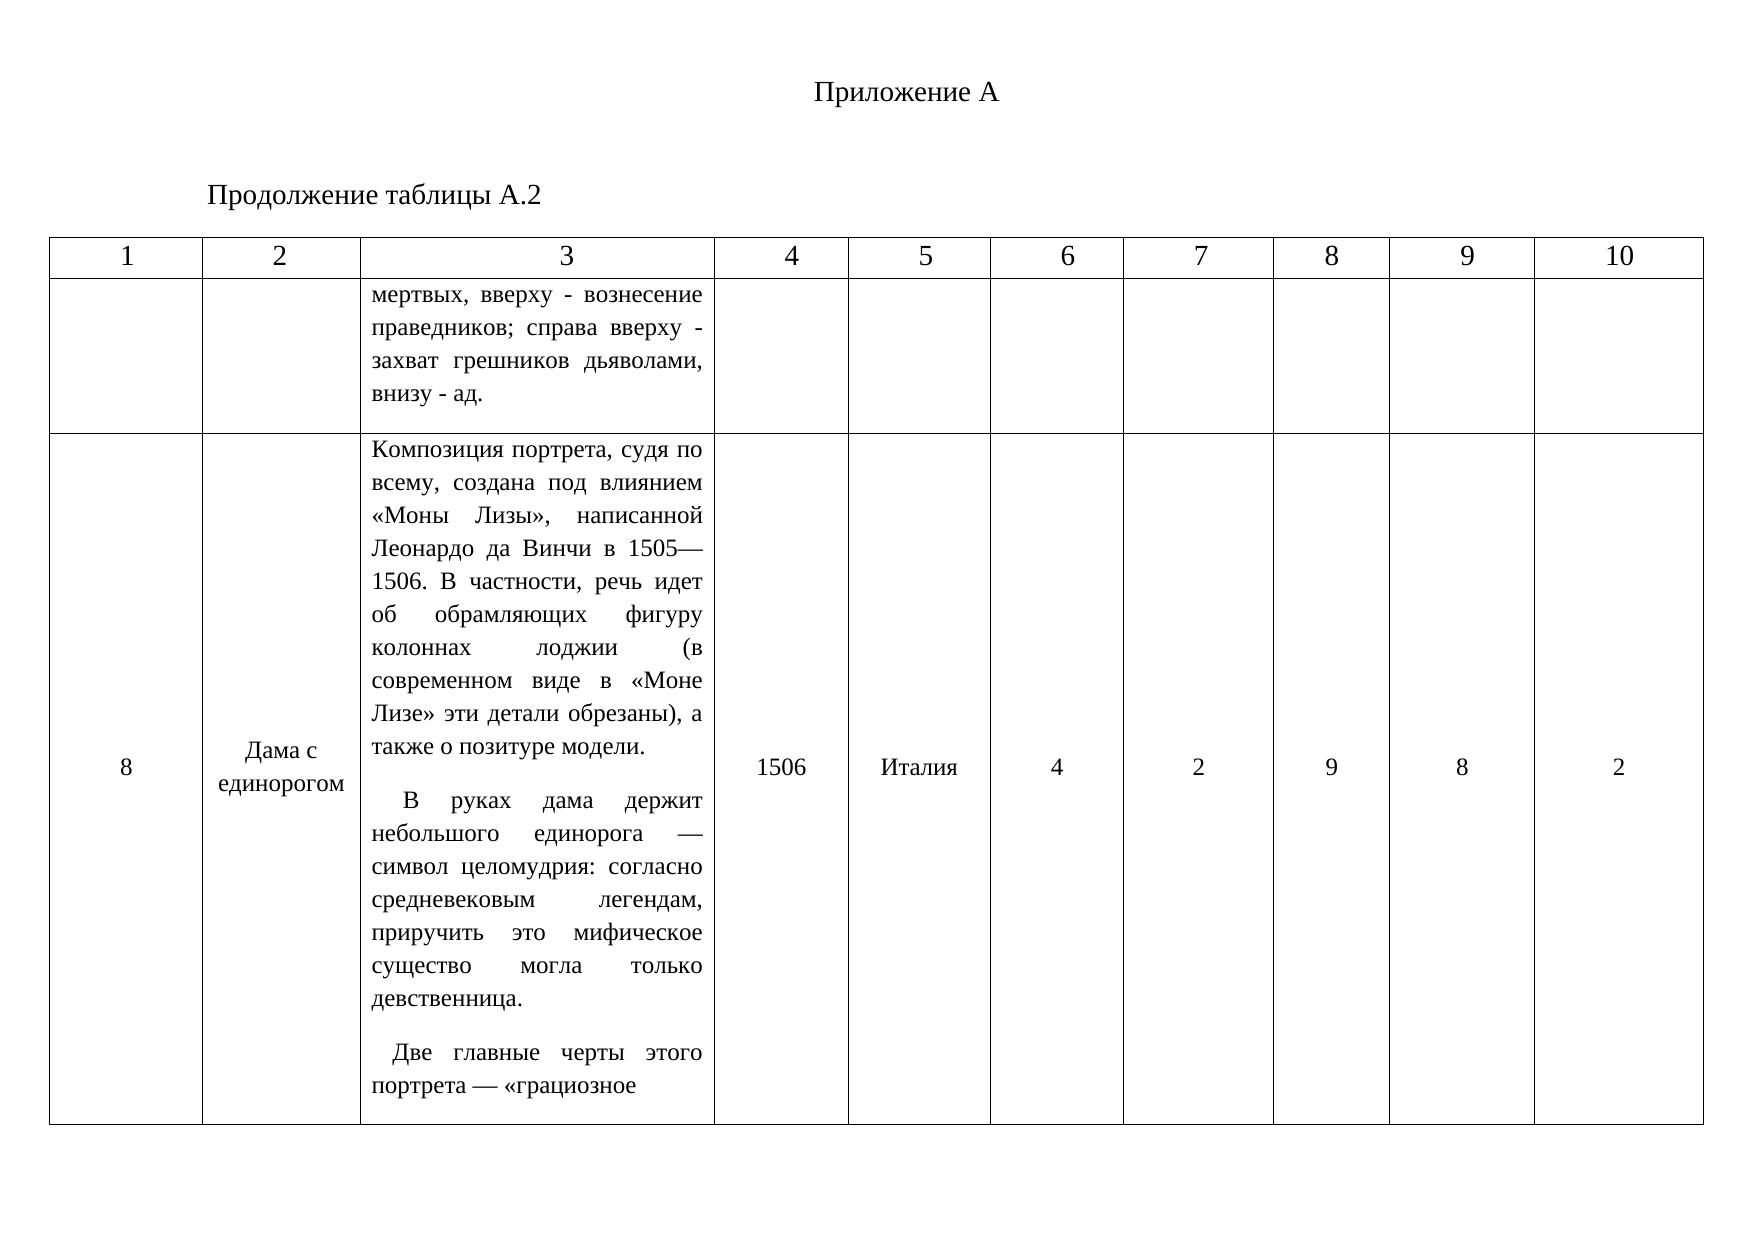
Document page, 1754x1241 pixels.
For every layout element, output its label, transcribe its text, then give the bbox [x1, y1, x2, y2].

table_header 2 [203, 238, 360, 278]
table_header 7 [1124, 238, 1273, 278]
table_header 4 [715, 238, 848, 278]
table_cell Италия [849, 434, 990, 1124]
table_cell 1506 [715, 434, 848, 1124]
table_cell [1390, 279, 1534, 433]
table_cell Дама с единорогом [203, 434, 360, 1124]
table_cell 2 [1535, 434, 1703, 1124]
table_header 6 [991, 238, 1123, 278]
table_cell 9 [1274, 434, 1389, 1124]
table_cell [50, 279, 202, 433]
table_cell [1124, 279, 1273, 433]
table_header 3 [361, 238, 714, 278]
table_cell 8 [1390, 434, 1534, 1124]
table_cell [715, 279, 848, 433]
table_header 8 [1274, 238, 1389, 278]
table_cell 8 [50, 434, 202, 1124]
table_cell 4 [991, 434, 1123, 1124]
text Продолжение таблицы А.2 [177, 177, 1636, 211]
table_cell [991, 279, 1123, 433]
table_cell [849, 279, 990, 433]
table_cell мертвых, вверху - вознесение праведников; справа вверху - захват грешников дьяволами, внизу - ад. [361, 279, 714, 433]
table_cell [203, 279, 360, 433]
table_header 9 [1390, 238, 1534, 278]
table_header 10 [1535, 238, 1703, 278]
table_header 5 [849, 238, 990, 278]
table_header 1 [50, 238, 202, 278]
table_cell [1274, 279, 1389, 433]
table_cell [1535, 279, 1703, 433]
table_cell 2 [1124, 434, 1273, 1124]
table_cell Композиция портрета, судя по всему, создана под влиянием «Моны Лизы», написанной Леонардо да Винчи в 1505—1506. В частности, речь идет об обрамляющих фигуру колоннах лоджии (в современном виде в «Моне Лизе» эти детали обрезаны), а также о позитуре модели. В руках дама держит небольшого единорога — символ целомудрия: согласно средневековым легендам, приручить это мифическое существо могла только девственница. Две главные черты этого портрета — «грациозное [361, 434, 714, 1124]
